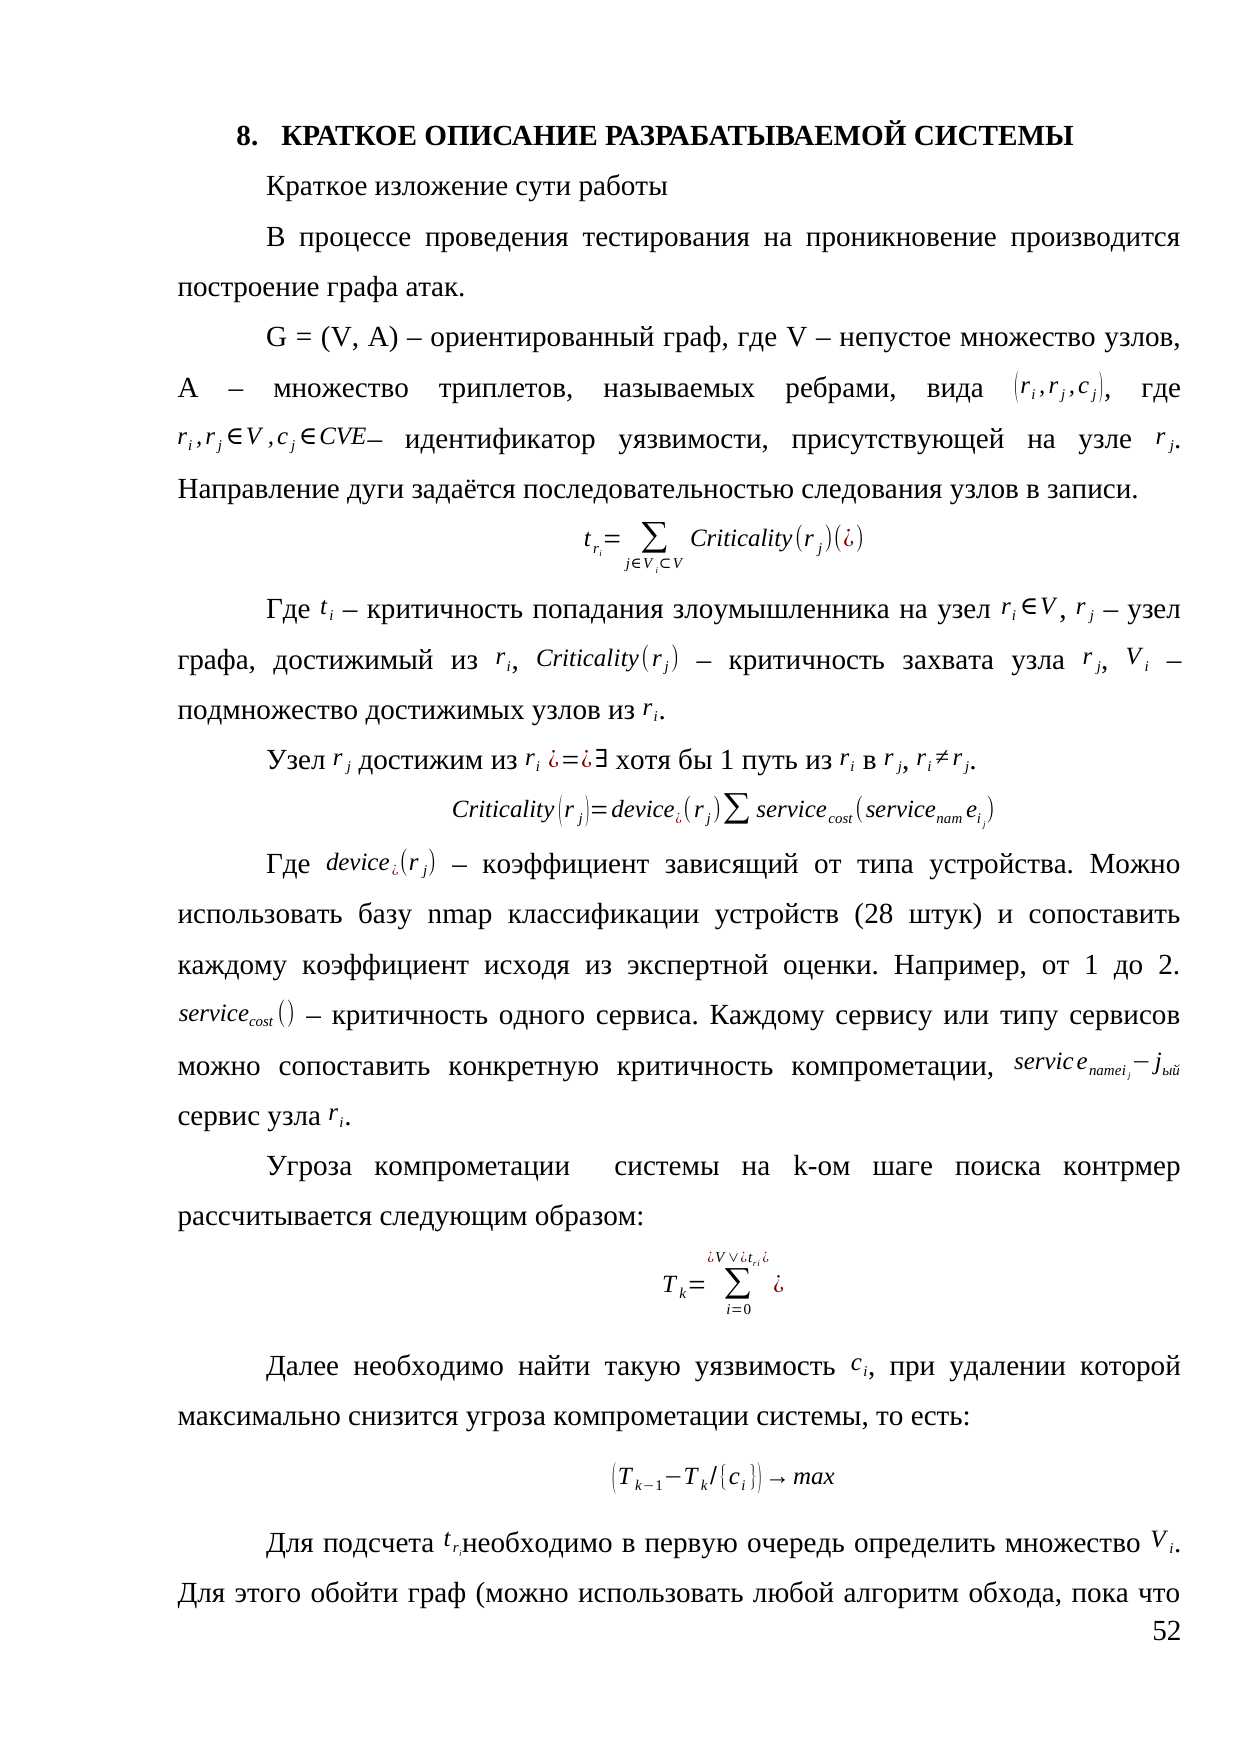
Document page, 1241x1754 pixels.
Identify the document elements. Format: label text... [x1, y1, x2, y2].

text G = (V, A) – ориентированный граф, где V – непустое множество узлов, A – множество триплетов, называемых ребрами, вида , где – идентификатор уязвимости, присутствующей на узле . Направление дуги задаётся последовательностью следования узлов в записи. [177, 319, 1181, 505]
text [177, 1525, 1181, 1608]
text Где – критичность попадания злоумышленника на узел , – узел графа, достижимый из , – критичность захвата узла , – подмножество достижимых узлов из . [177, 592, 1181, 726]
text Угроза компрометации системы на k-ом шаге поиска контрмер рассчитывается следующим образом: [177, 1148, 1181, 1232]
text Узел достижим из хотя бы 1 путь из в , . [177, 742, 1181, 776]
text В процессе проведения тестирования на проникновение производится построение графа атак. [177, 219, 1181, 303]
subtitle Краткое описание разрабатываемой системы [236, 118, 1181, 152]
text Далее необходимо найти такую уязвимость , при удалении которой максимально снизится угроза компрометации системы, то есть: [177, 1348, 1181, 1431]
text Где – коэффициент зависящий от типа устройства. Можно использовать базу nmap классификации устройств (28 штук) и сопоставить каждому коэффициент исходя из экспертной оценки. Например, от 1 до 2. – критичность одного сервиса. Каждому сервису или типу сервисов можно сопоставить конкретную критичность компрометации, сервис узла . [177, 846, 1181, 1131]
text Краткое изложение сути работы [177, 168, 1181, 202]
